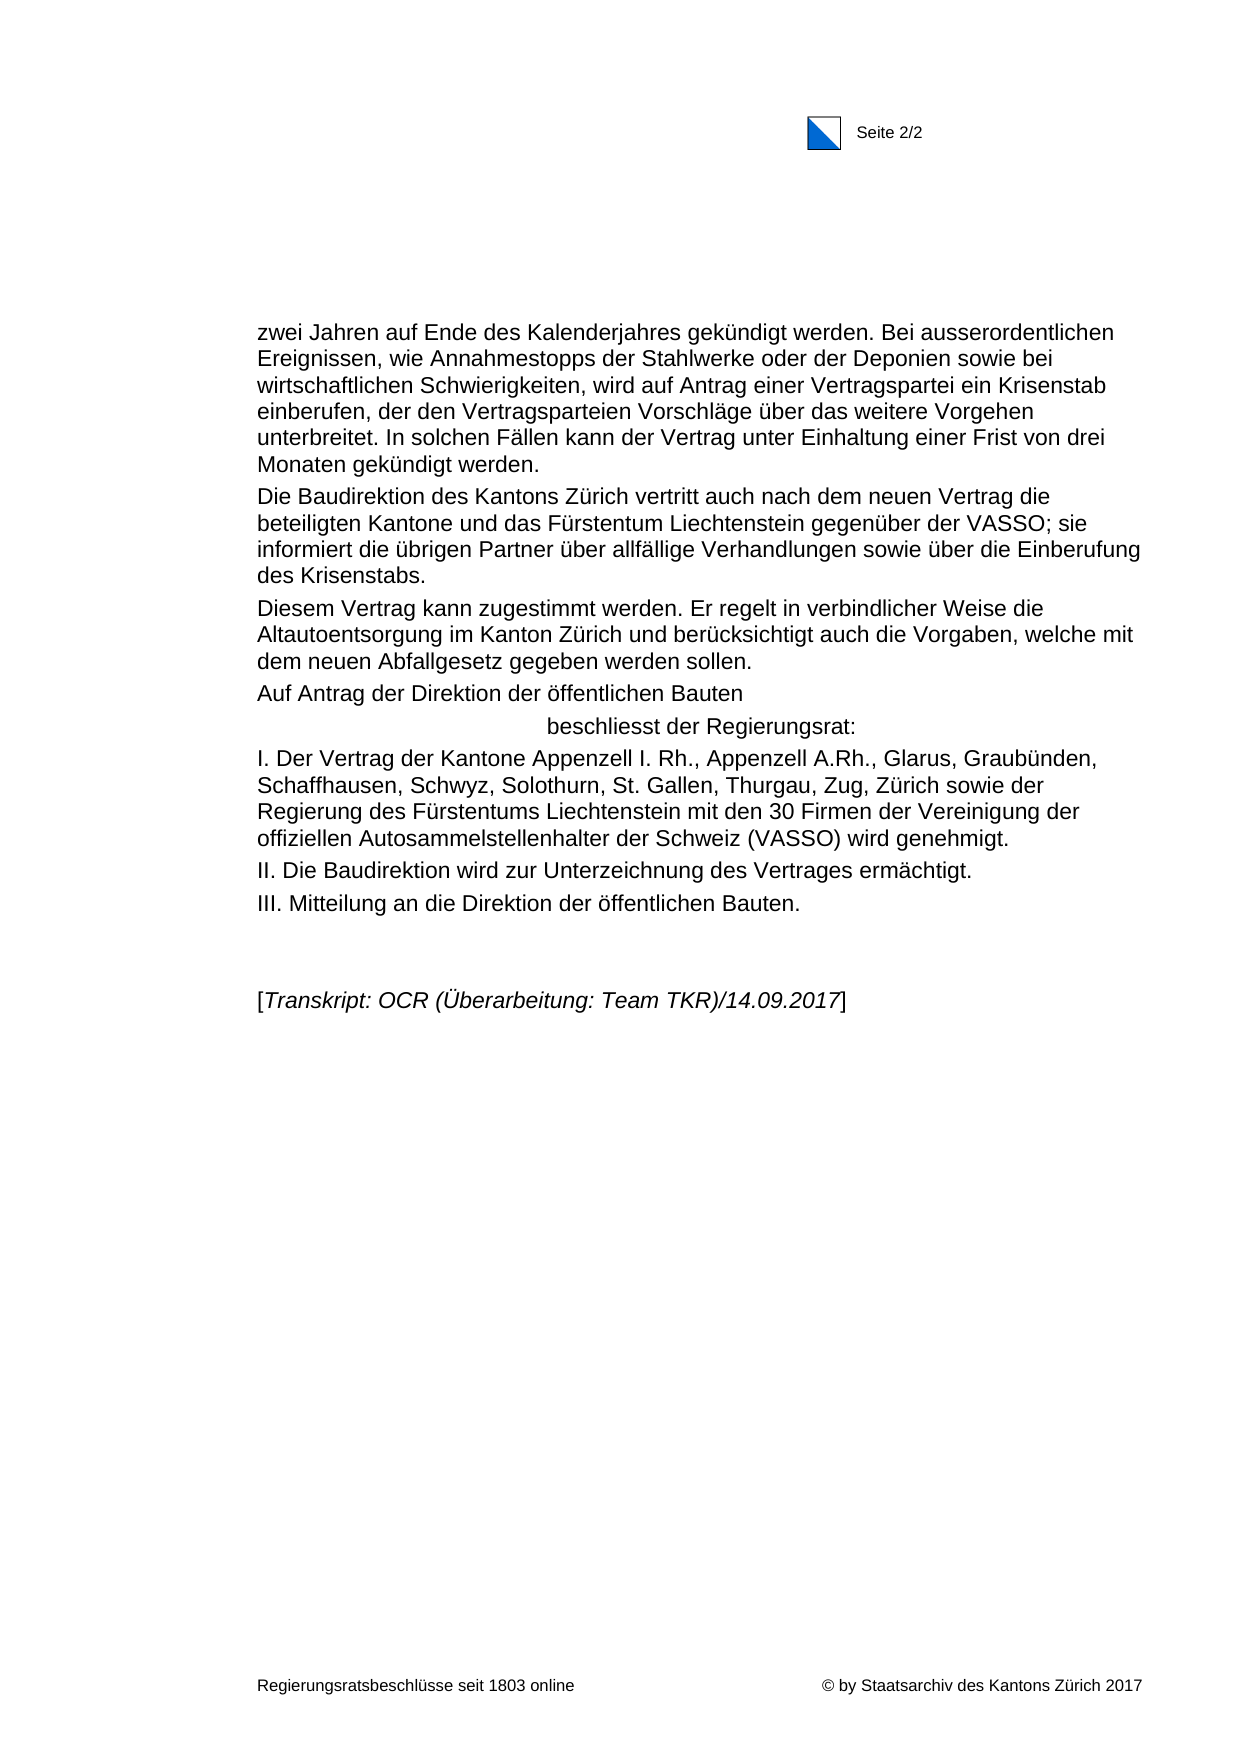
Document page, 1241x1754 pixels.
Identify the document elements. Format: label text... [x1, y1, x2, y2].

text beschliesst der Regierungsrat: [257, 713, 1146, 739]
text [Transkript: OCR (Überarbeitung: Team TKR)/14.09.2017] [257, 987, 1146, 1014]
text Die Baudirektion des Kantons Zürich vertritt auch nach dem neuen Vertrag die beteiligten Kantone und das Fürstentum Liechtenstein gegenüber der VASSO; sie informiert die übrigen Partner über allfällige Verhandlungen sowie über die Einberufung des Krisenstabs. [257, 483, 1146, 589]
picture [806, 115, 842, 151]
text Diesem Vertrag kann zugestimmt werden. Er regelt in verbindlicher Weise die Altautoentsorgung im Kanton Zürich und berücksichtigt auch die Vorgaben, welche mit dem neuen Abfallgesetz gegeben werden sollen. [257, 595, 1146, 674]
text Auf Antrag der Direktion der öffentlichen Bauten [257, 680, 1146, 707]
text III. Mitteilung an die Direktion der öffentlichen Bauten. [257, 890, 1146, 916]
text II. Die Baudirektion wird zur Unterzeichnung des Vertrages ermächtigt. [257, 857, 1146, 883]
text I. Der Vertrag der Kantone Appenzell I. Rh., Appenzell A.Rh., Glarus, Graubünden, Schaffhausen, Schwyz, Solothurn, St. Gallen, Thurgau, Zug, Zürich sowie der Regierung des Fürstentums Liechtenstein mit den 30 Firmen der Vereinigung der offiziellen Autosammelstellenhalter der Schweiz (VASSO) wird genehmigt. [257, 745, 1146, 851]
